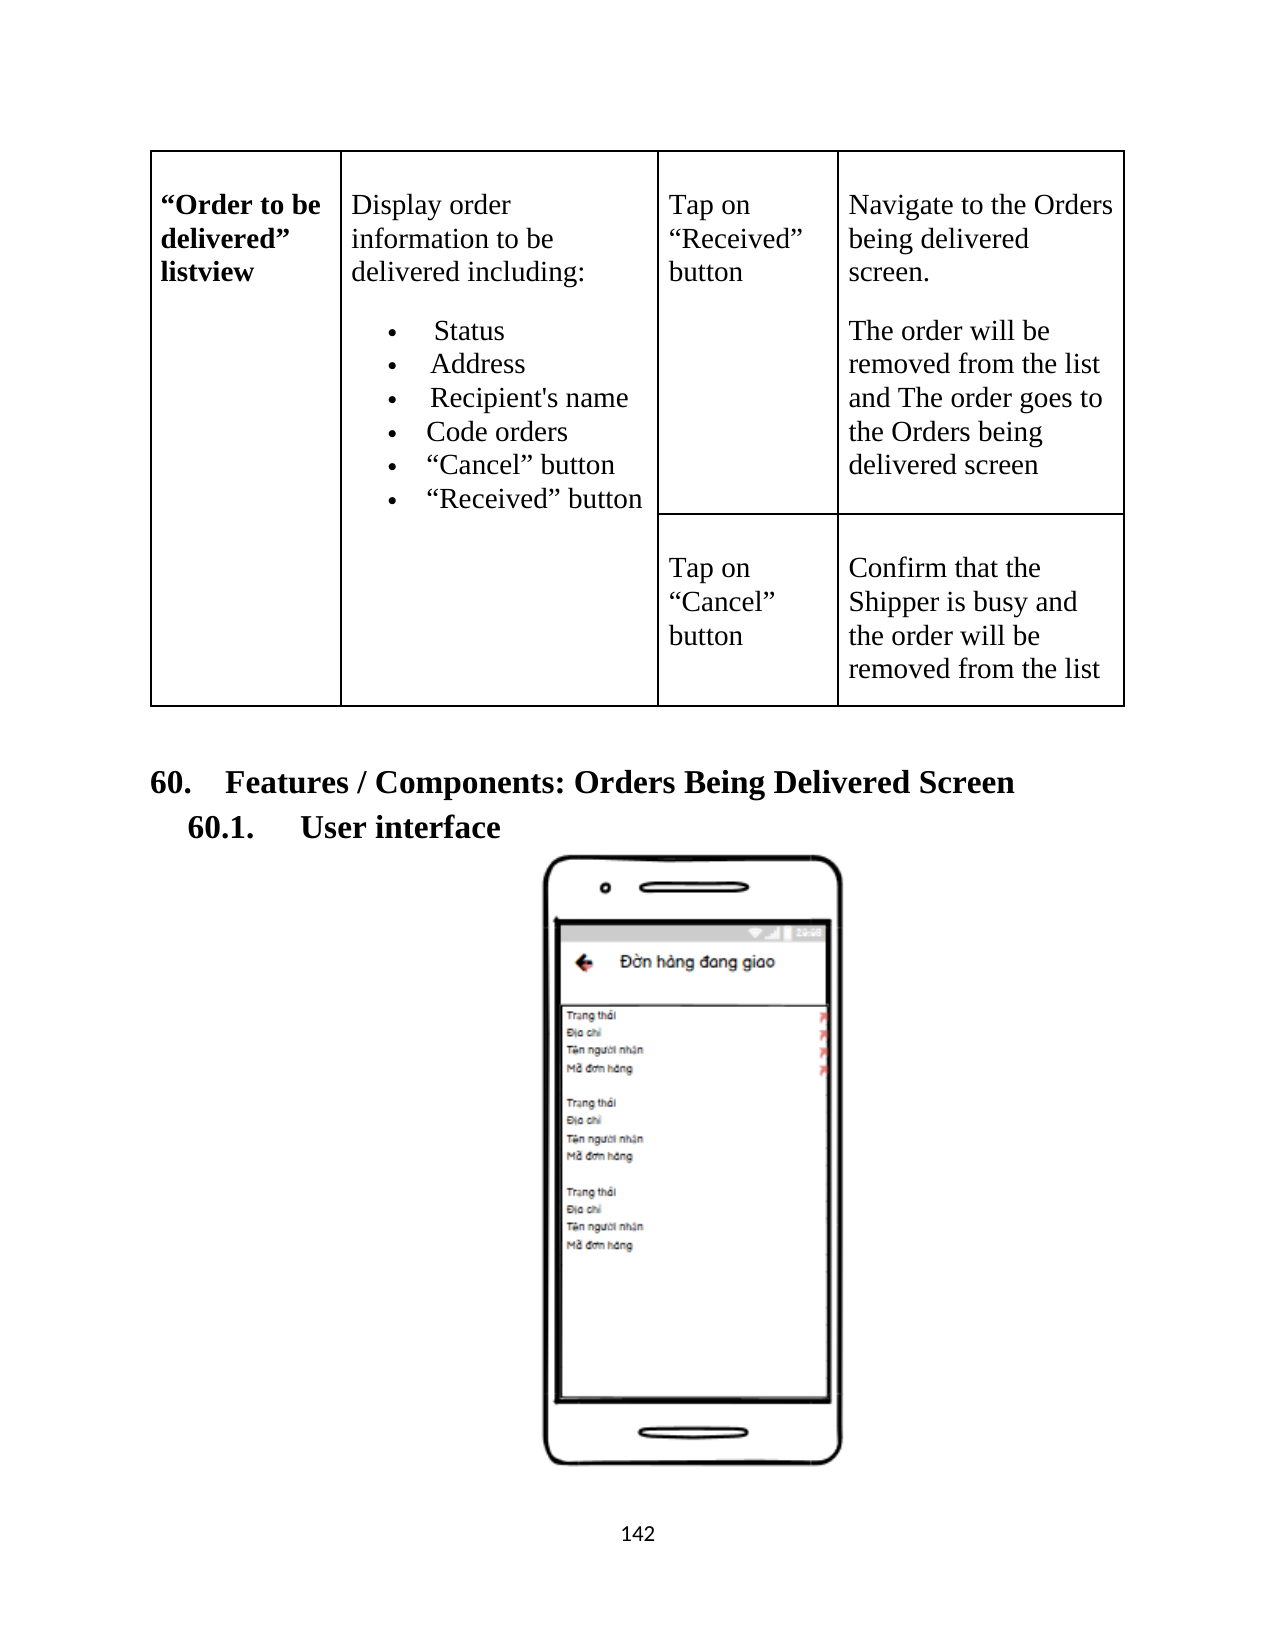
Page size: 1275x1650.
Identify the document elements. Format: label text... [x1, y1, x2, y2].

table_cell Display order information to be delivered including: Status Address Recipient's name Code orders “Cancel” button “Received” button [342, 152, 657, 705]
table_cell Tap on “Received” button [659, 152, 837, 513]
picture [525, 849, 862, 1484]
subtitle User interface [187, 808, 1125, 846]
table_cell “Order to be delivered” listview [152, 152, 340, 705]
table_cell Tap on “Cancel” button [659, 515, 837, 705]
table_cell Confirm that the Shipper is busy and the order will be removed from the list [839, 515, 1123, 705]
table_cell Navigate to the Orders being delivered screen. The order will be removed from the list and The order goes to the Orders being delivered screen [839, 152, 1123, 513]
subtitle Features / Components: Orders Being Delivered Screen [150, 762, 1125, 801]
